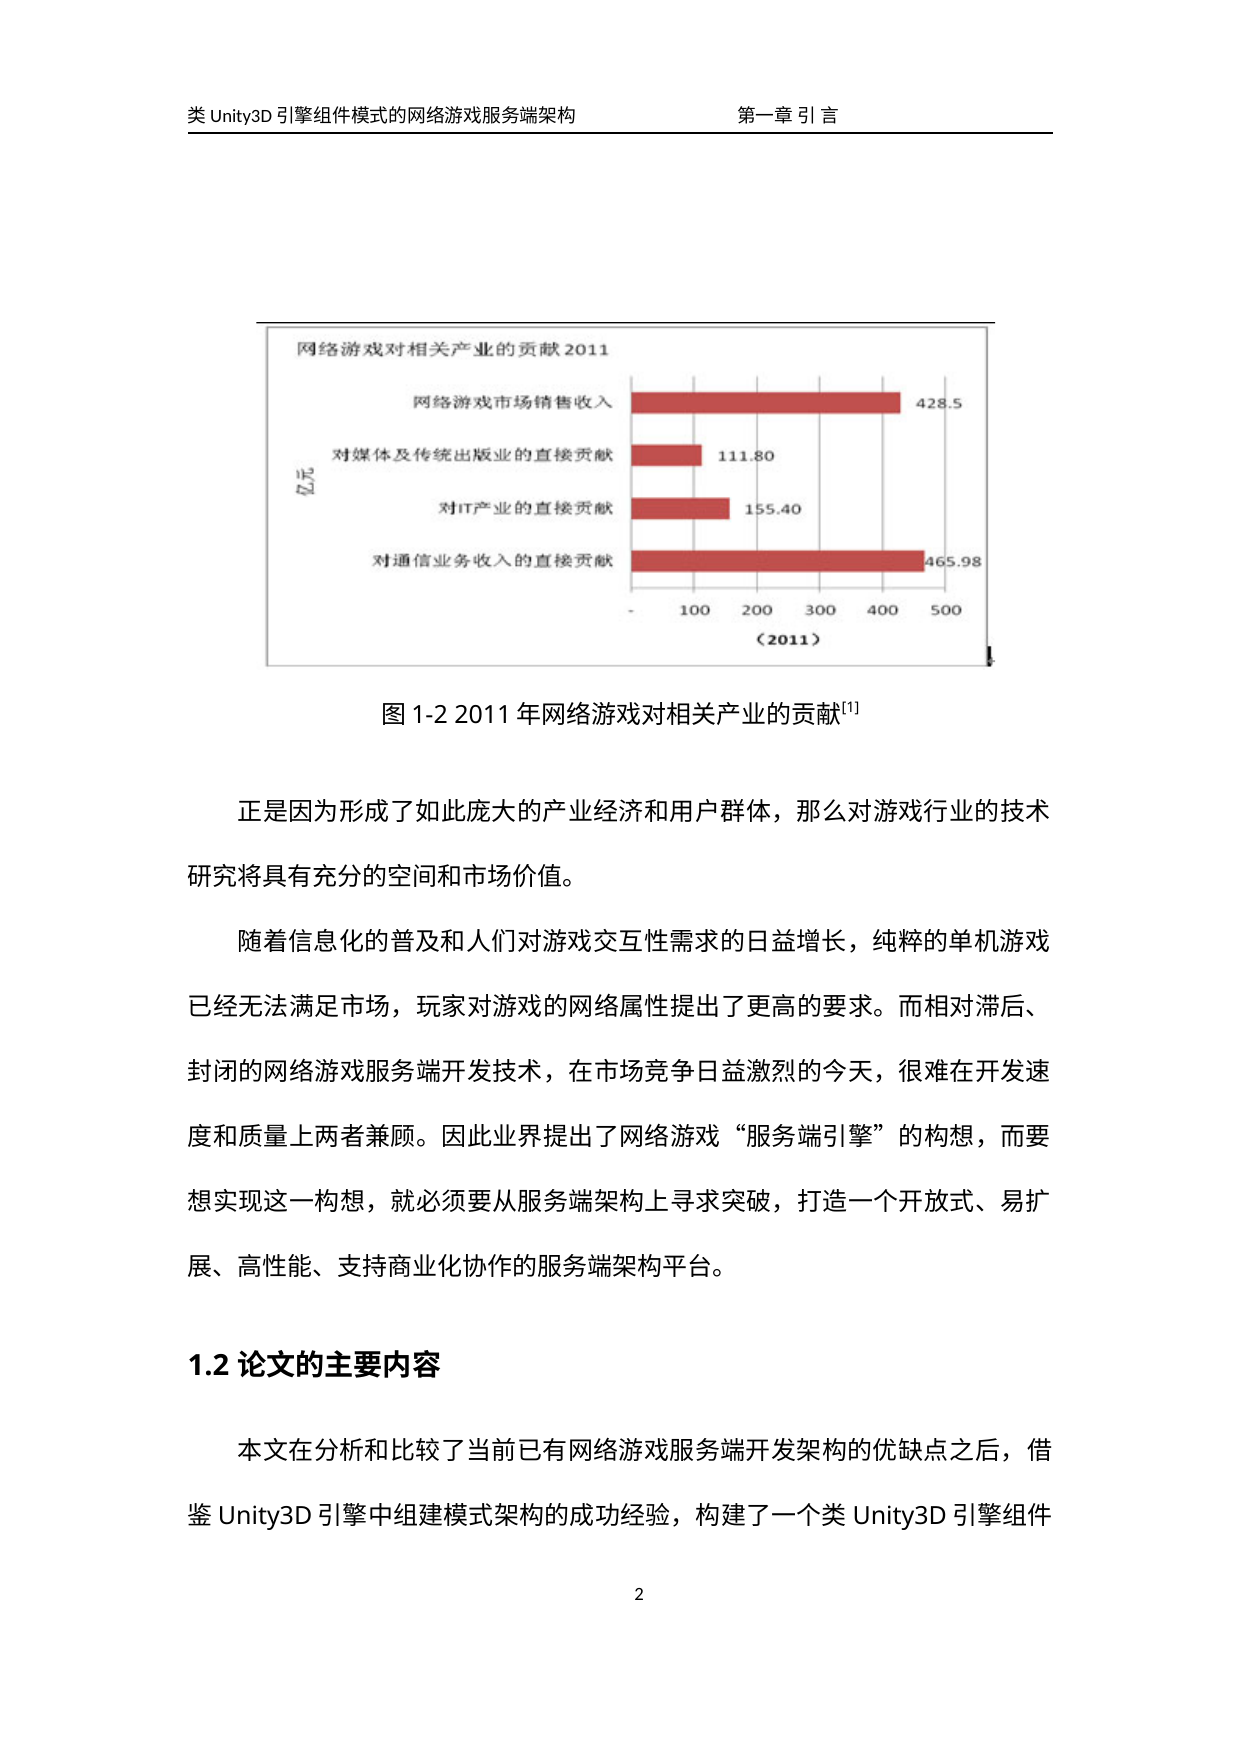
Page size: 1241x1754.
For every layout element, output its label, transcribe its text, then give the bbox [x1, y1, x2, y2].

text 正是因为形成了如此庞大的产业经济和用户群体，那么对游戏行业的技术研究将具有充分的空间和市场价值。 [187, 777, 1053, 907]
text 随着信息化的普及和人们对游戏交互性需求的日益增长，纯粹的单机游戏已经无法满足市场，玩家对游戏的网络属性提出了更高的要求。而相对滞后、封闭的网络游戏服务端开发技术，在市场竞争日益激烈的今天，很难在开发速度和质量上两者兼顾。因此业界提出了网络游戏“服务端引擎”的构想，而要想实现这一构想，就必须要从服务端架构上寻求突破，打造一个开放式、易扩展、高性能、支持商业化协作的服务端架构平台。 [187, 907, 1053, 1297]
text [187, 1416, 1053, 1546]
subtitle 1.2 论文的主要内容 [187, 1330, 1053, 1395]
picture [256, 322, 996, 670]
text 图1-2 2011年网络游戏对相关产业的贡献[1] [187, 680, 1053, 745]
